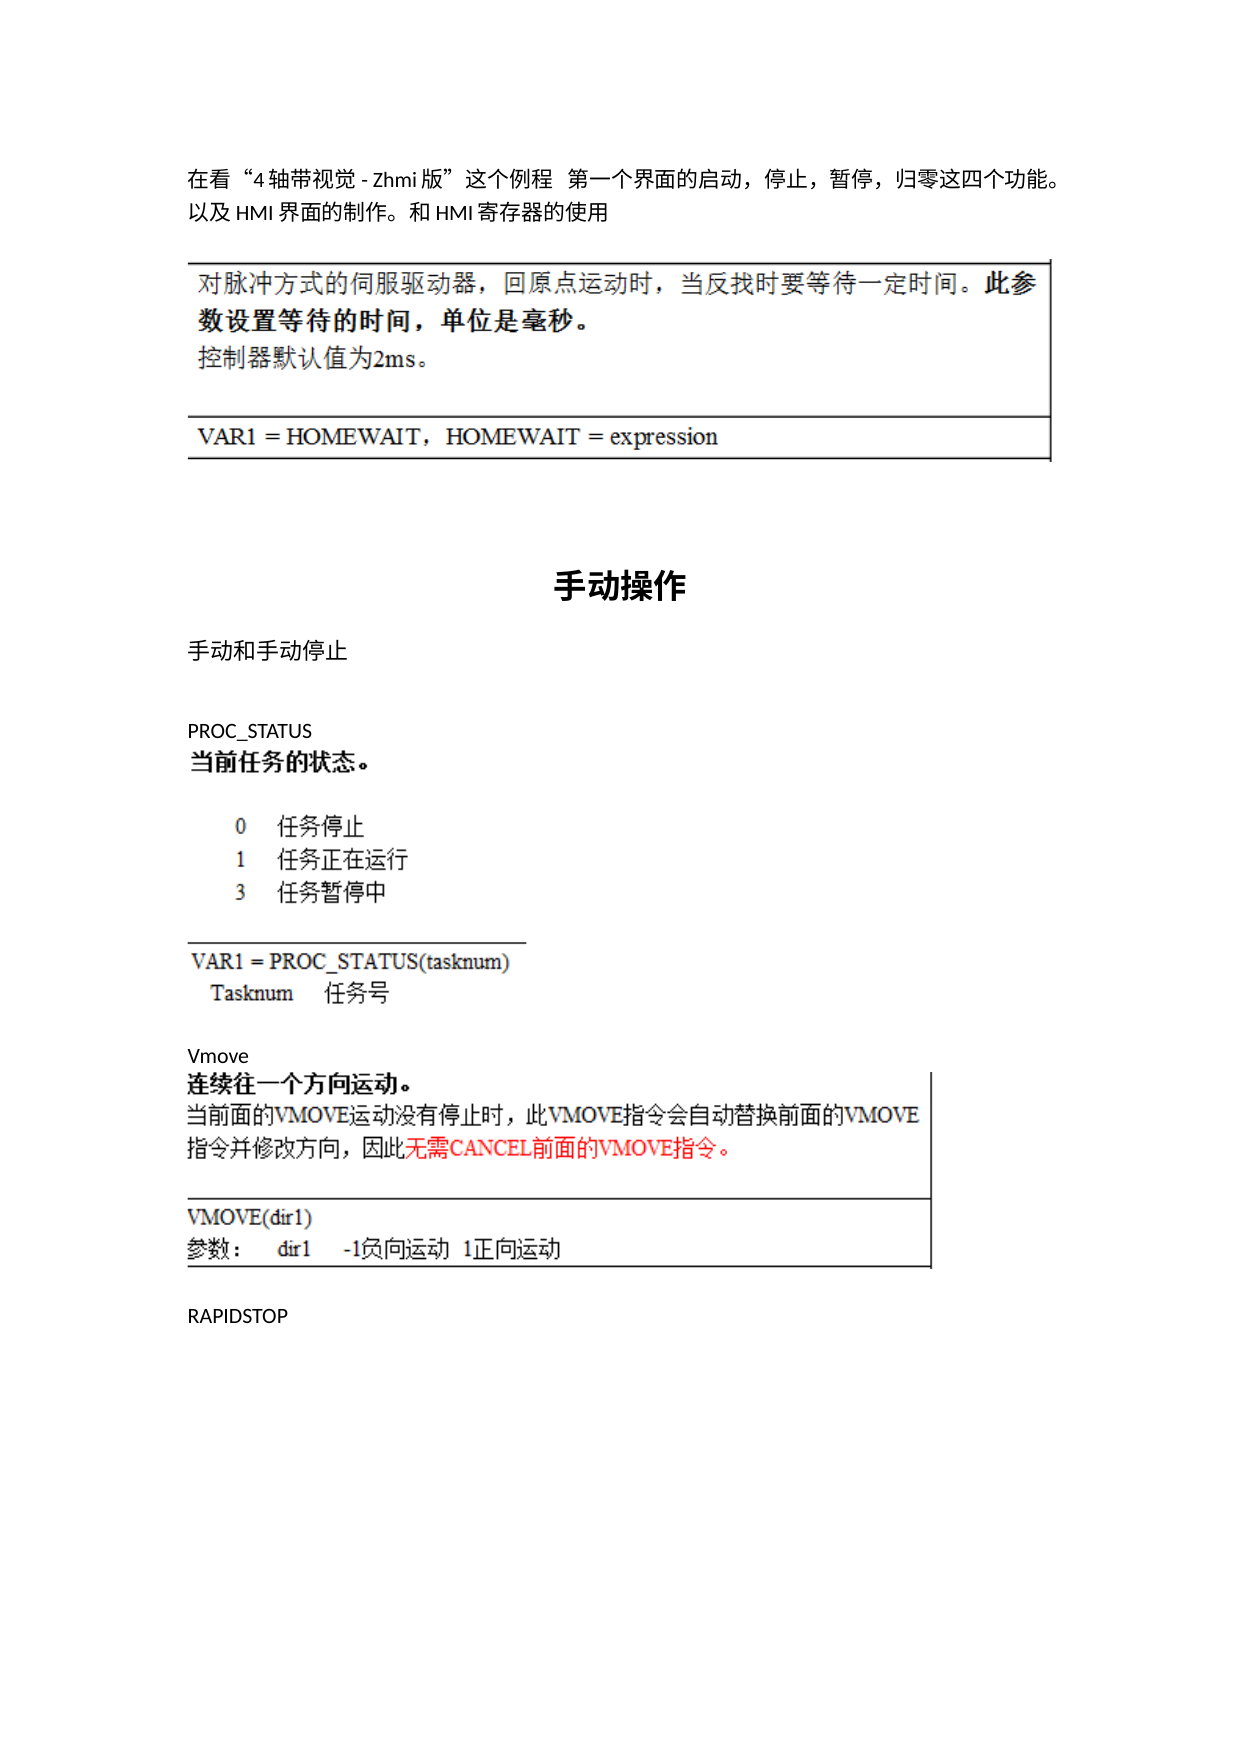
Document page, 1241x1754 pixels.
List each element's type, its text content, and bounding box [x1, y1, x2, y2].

picture [187, 747, 527, 1018]
text 在看“4轴带视觉 - Zhmi版”这个例程 第一个界面的启动，停止，暂停，归零这四个功能。以及HMI界面的制作。和HMI寄存器的使用 [187, 162, 1053, 227]
text Vmove [187, 1039, 1053, 1072]
text 手动和手动停止 [187, 617, 1053, 682]
picture [187, 1072, 939, 1269]
text RAPIDSTOP [187, 1299, 1053, 1332]
text PROC_STATUS [187, 714, 1053, 747]
text 手动操作 [187, 552, 1053, 617]
picture [187, 259, 1053, 462]
